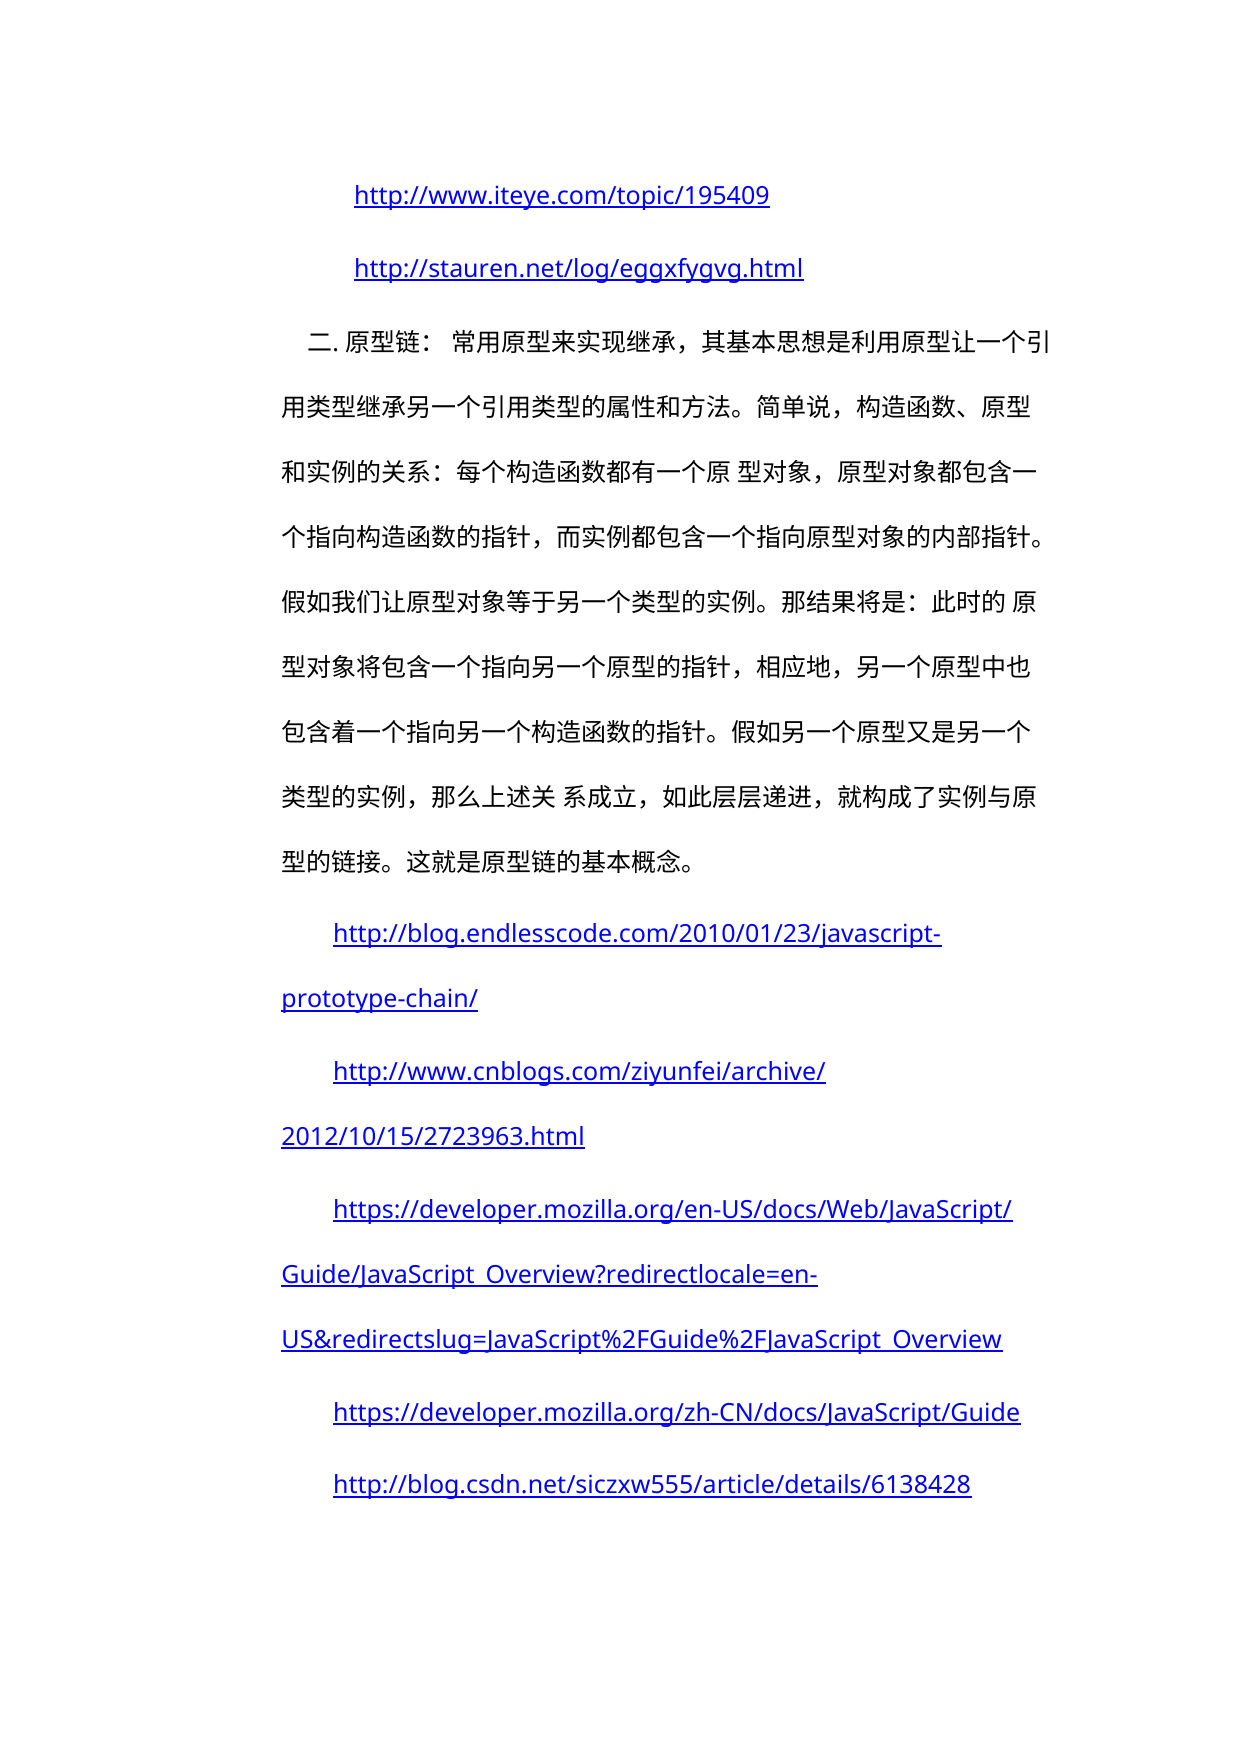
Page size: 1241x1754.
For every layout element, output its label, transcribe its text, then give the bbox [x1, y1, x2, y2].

text 二. 原型链： 常用原型来实现继承，其基本思想是利用原型让一个引用类型继承另一个引用类型的属性和方法。简单说，构造函数、原型和实例的关系：每个构造函数都有一个原 型对象，原型对象都包含一个指向构造函数的指针，而实例都包含一个指向原型对象的内部指针。假如我们让原型对象等于另一个类型的实例。那结果将是：此时的 原型对象将包含一个指向另一个原型的指针，相应地，另一个原型中也包含着一个指向另一个构造函数的指针。假如另一个原型又是另一个类型的实例，那么上述关 系成立，如此层层递进，就构成了实例与原型的链接。这就是原型链的基本概念。 [281, 308, 1053, 893]
text http://blog.csdn.net/siczxw555/article/details/6138428 [281, 1452, 1053, 1517]
text http://stauren.net/log/eggxfygvg.html [328, 235, 1053, 300]
text https://developer.mozilla.org/en-US/docs/Web/JavaScript/Guide/JavaScript_Overview?redirectlocale=en-US&redirectslug=JavaScript%2FGuide%2FJavaScript_Overview [281, 1176, 1053, 1371]
text http://blog.endlesscode.com/2010/01/23/javascript-prototype-chain/ [281, 900, 1053, 1030]
text https://developer.mozilla.org/zh-CN/docs/JavaScript/Guide [281, 1379, 1053, 1444]
text http://www.cnblogs.com/ziyunfei/archive/2012/10/15/2723963.html [281, 1038, 1053, 1168]
text http://www.iteye.com/topic/195409 [328, 162, 1053, 227]
